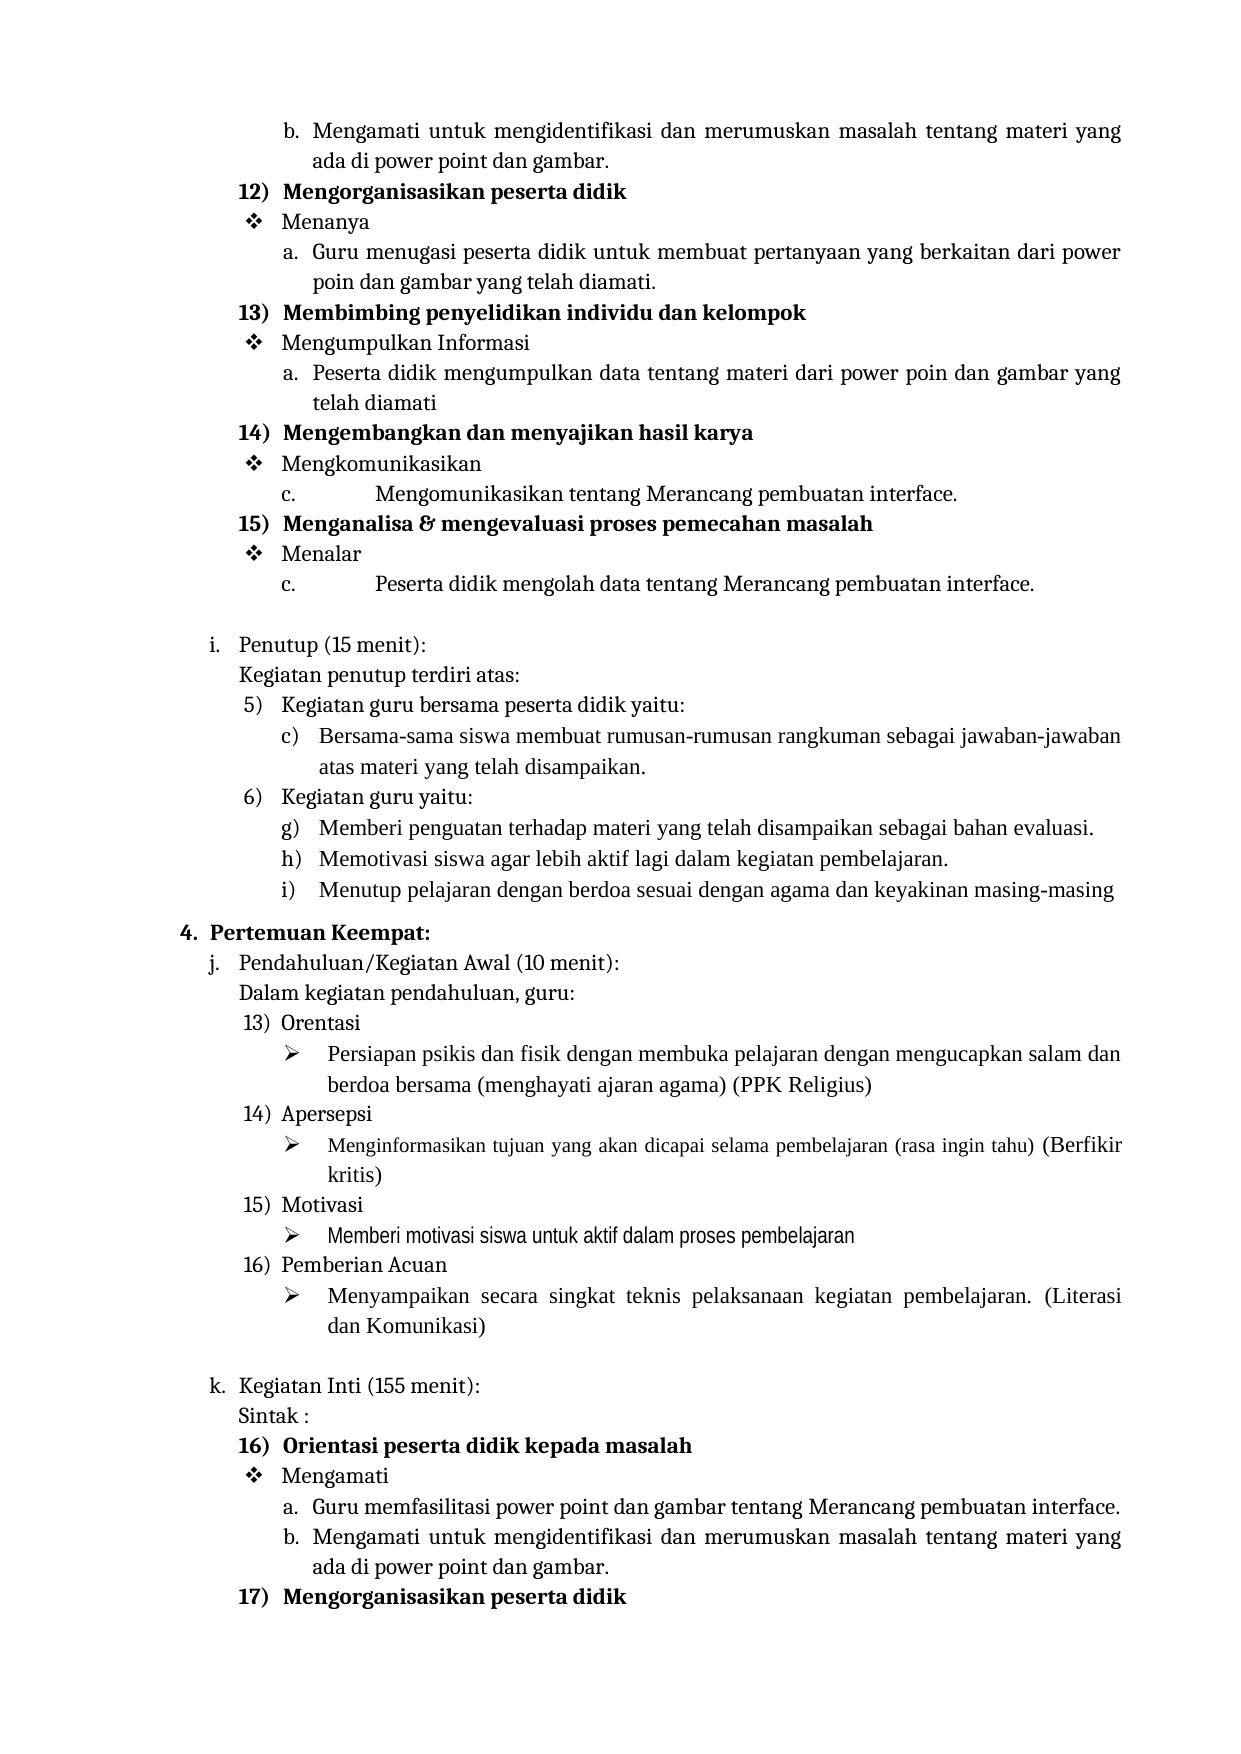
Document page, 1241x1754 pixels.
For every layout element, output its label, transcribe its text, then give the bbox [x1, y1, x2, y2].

list Mengumpulkan Informasi [244, 329, 1122, 356]
list Memotivasi siswa agar lebih aktif lagi dalam kegiatan pembelajaran. [281, 845, 1122, 872]
list Pertemuan Keempat: [180, 919, 1122, 946]
list Kegiatan Inti (155 menit): [209, 1373, 1122, 1399]
list Mengembangkan dan menyajikan hasil karya [239, 420, 1122, 447]
list Mengamati untuk mengidentifikasi dan merumuskan masalah tentang materi yang ada di power point dan gambar. [283, 118, 1122, 175]
list Menalar [244, 541, 1122, 567]
list Mengorganisasikan peserta didik [239, 1584, 1122, 1611]
list Pemberian Acuan [244, 1252, 1122, 1278]
list Memberi motivasi siswa untuk aktif dalam proses pembelajaran [283, 1222, 1122, 1248]
list Guru menugasi peserta didik untuk membuat pertanyaan yang berkaitan dari power poin dan gambar yang telah diamati. [283, 239, 1122, 296]
list Kegiatan guru bersama peserta didik yaitu: [244, 692, 1122, 718]
list Kegiatan guru yaitu: [244, 783, 1122, 810]
list Kegiatan penutup terdiri atas: [239, 662, 1122, 688]
list Mengamati untuk mengidentifikasi dan merumuskan masalah tentang materi yang ada di power point dan gambar. [283, 1524, 1122, 1580]
list Pendahuluan/Kegiatan Awal (10 menit): [209, 950, 1122, 976]
list Mengorganisasikan peserta didik [239, 178, 1122, 205]
list Guru memfasilitasi power point dan gambar tentang Merancang pembuatan interface. [283, 1493, 1122, 1520]
list Membimbing penyelidikan individu dan kelompok [239, 299, 1122, 326]
list Sintak : [239, 1403, 1122, 1429]
list Peserta didik mengumpulkan data tentang materi dari power poin dan gambar yang telah diamati [283, 360, 1122, 416]
list Menginformasikan tujuan yang akan dicapai selama pembelajaran (rasa ingin tahu) (Berfikir kritis) [283, 1131, 1122, 1188]
list Menanya [244, 209, 1122, 235]
list Dalam kegiatan pendahuluan, guru: [239, 980, 1122, 1006]
list Menyampaikan secara singkat teknis pelaksanaan kegiatan pembelajaran. (Literasi dan Komunikasi) [283, 1282, 1122, 1339]
list Motivasi [244, 1191, 1122, 1218]
list Menganalisa & mengevaluasi proses pemecahan masalah [239, 511, 1122, 537]
list Mengomunikasikan tentang Merancang pembuatan interface. [281, 481, 1122, 507]
list Penutup (15 menit): [209, 632, 1122, 658]
list Persiapan psikis dan fisik dengan membuka pelajaran dengan mengucapkan salam dan berdoa bersama (menghayati ajaran agama) (PPK Religius) [283, 1040, 1122, 1097]
list Menutup pelajaran dengan berdoa sesuai dengan agama dan keyakinan masing-masing [281, 876, 1122, 903]
list Apersepsi [244, 1101, 1122, 1127]
list Mengamati [244, 1463, 1122, 1490]
list Mengkomunikasikan [244, 450, 1122, 477]
list Orientasi peserta didik kepada masalah [239, 1433, 1122, 1459]
list Orentasi [244, 1010, 1122, 1037]
list Peserta didik mengolah data tentang Merancang pembuatan interface. [281, 571, 1122, 598]
list Memberi penguatan terhadap materi yang telah disampaikan sebagai bahan evaluasi. [281, 814, 1122, 841]
list Bersama-sama siswa membuat rumusan-rumusan rangkuman sebagai jawaban-jawaban atas materi yang telah disampaikan. [281, 722, 1122, 779]
